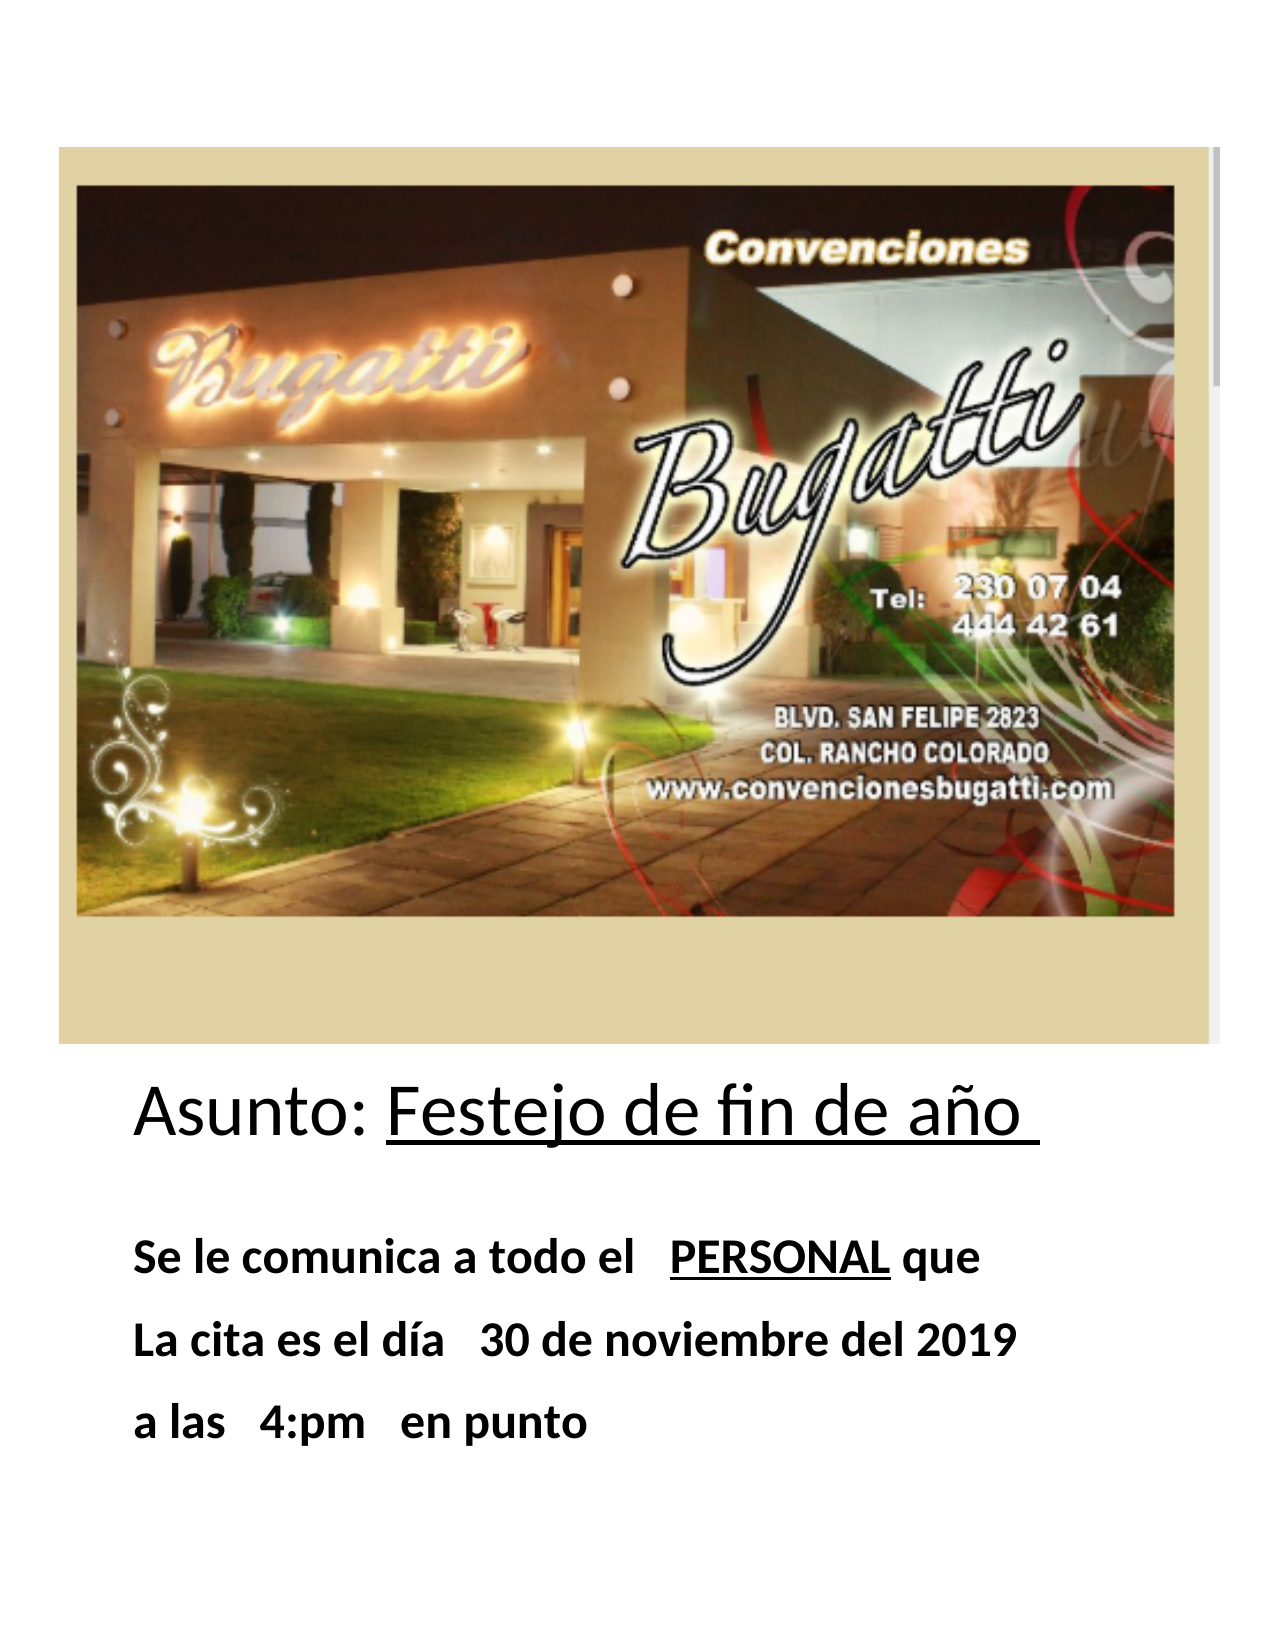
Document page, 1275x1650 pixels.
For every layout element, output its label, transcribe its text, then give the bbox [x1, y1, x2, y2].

picture [59, 147, 1220, 1044]
text Se le comunica a todo el PERSONAL que [59, 1225, 1216, 1286]
text a las 4:pm en punto [59, 1390, 1216, 1451]
text La cita es el día 30 de noviembre del 2019 [59, 1307, 1216, 1368]
text Asunto: Festejo de fin de año [59, 1063, 1216, 1154]
